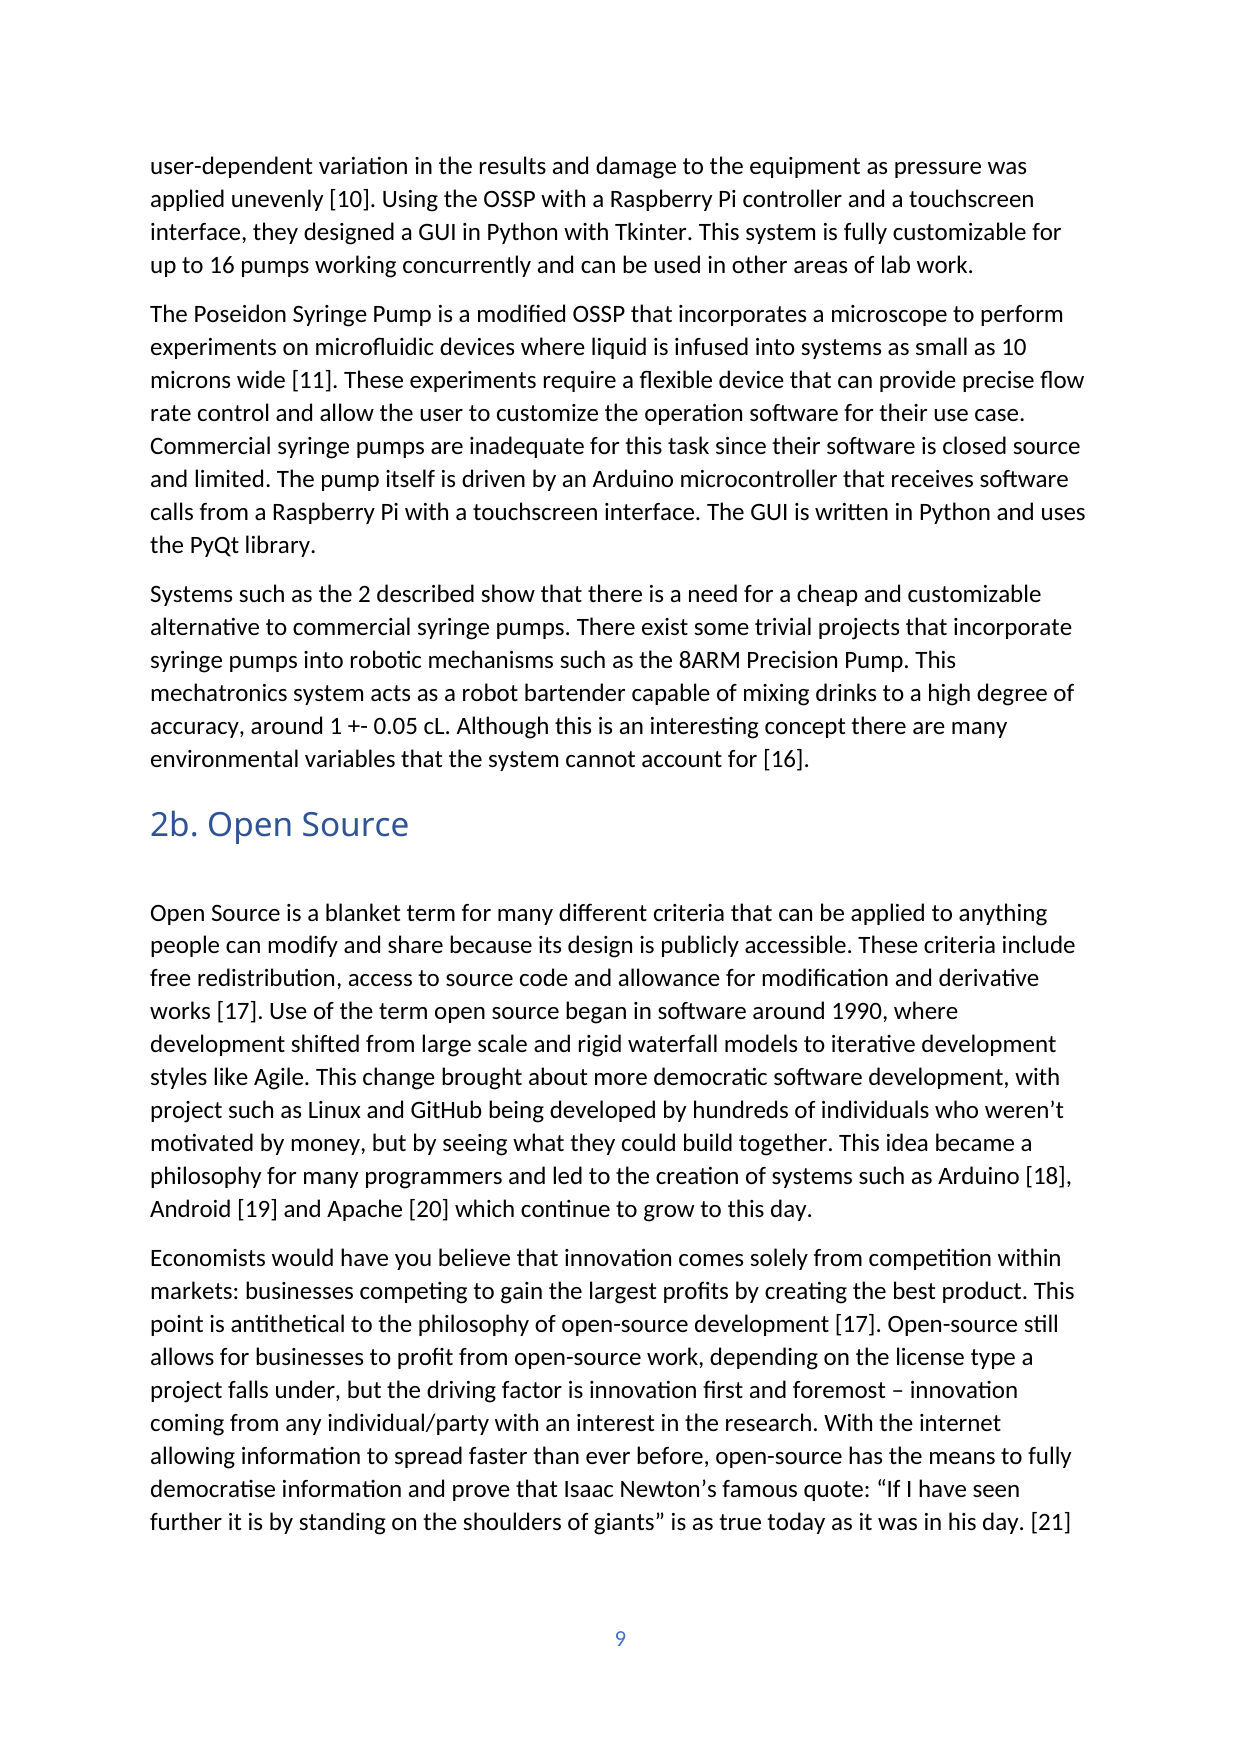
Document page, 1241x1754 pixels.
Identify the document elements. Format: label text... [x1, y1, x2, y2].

text The Poseidon Syringe Pump is a modified OSSP that incorporates a microscope to perform experiments on microfluidic devices where liquid is infused into systems as small as 10 microns wide [11]. These experiments require a flexible device that can provide precise flow rate control and allow the user to customize the operation software for their use case. Commercial syringe pumps are inadequate for this task since their software is closed source and limited. The pump itself is driven by an Arduino microcontroller that receives software calls from a Raspberry Pi with a touchscreen interface. The GUI is written in Python and uses the PyQt library. [150, 298, 1090, 559]
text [150, 150, 1090, 279]
text Economists would have you believe that innovation comes solely from competition within markets: businesses competing to gain the largest profits by creating the best product. This point is antithetical to the philosophy of open-source development [17]. Open-source still allows for businesses to profit from open-source work, depending on the license type a project falls under, but the driving factor is innovation first and foremost – innovation coming from any individual/party with an interest in the research. With the internet allowing information to spread faster than ever before, open-source has the means to fully democratise information and prove that Isaac Newton’s famous quote: “If I have seen further it is by standing on the shoulders of giants” is as true today as it was in his day. [21] [150, 1242, 1090, 1536]
text Systems such as the 2 described show that there is a need for a cheap and customizable alternative to commercial syringe pumps. There exist some trivial projects that incorporate syringe pumps into robotic mechanisms such as the 8ARM Precision Pump. This mechatronics system acts as a robot bartender capable of mixing drinks to a high degree of accuracy, around 1 +- 0.05 cL. Although this is an interesting concept there are many environmental variables that the system cannot account for [16]. [150, 578, 1090, 773]
subtitle 2b. Open Source [150, 801, 1090, 846]
text Open Source is a blanket term for many different criteria that can be applied to anything people can modify and share because its design is publicly accessible. These criteria include free redistribution, access to source code and allowance for modification and derivative works [17]. Use of the term open source began in software around 1990, where development shifted from large scale and rigid waterfall models to iterative development styles like Agile. This change brought about more democratic software development, with project such as Linux and GitHub being developed by hundreds of individuals who weren’t motivated by money, but by seeing what they could build together. This idea became a philosophy for many programmers and led to the creation of systems such as Arduino [18], Android [19] and Apache [20] which continue to grow to this day. [150, 897, 1090, 1223]
